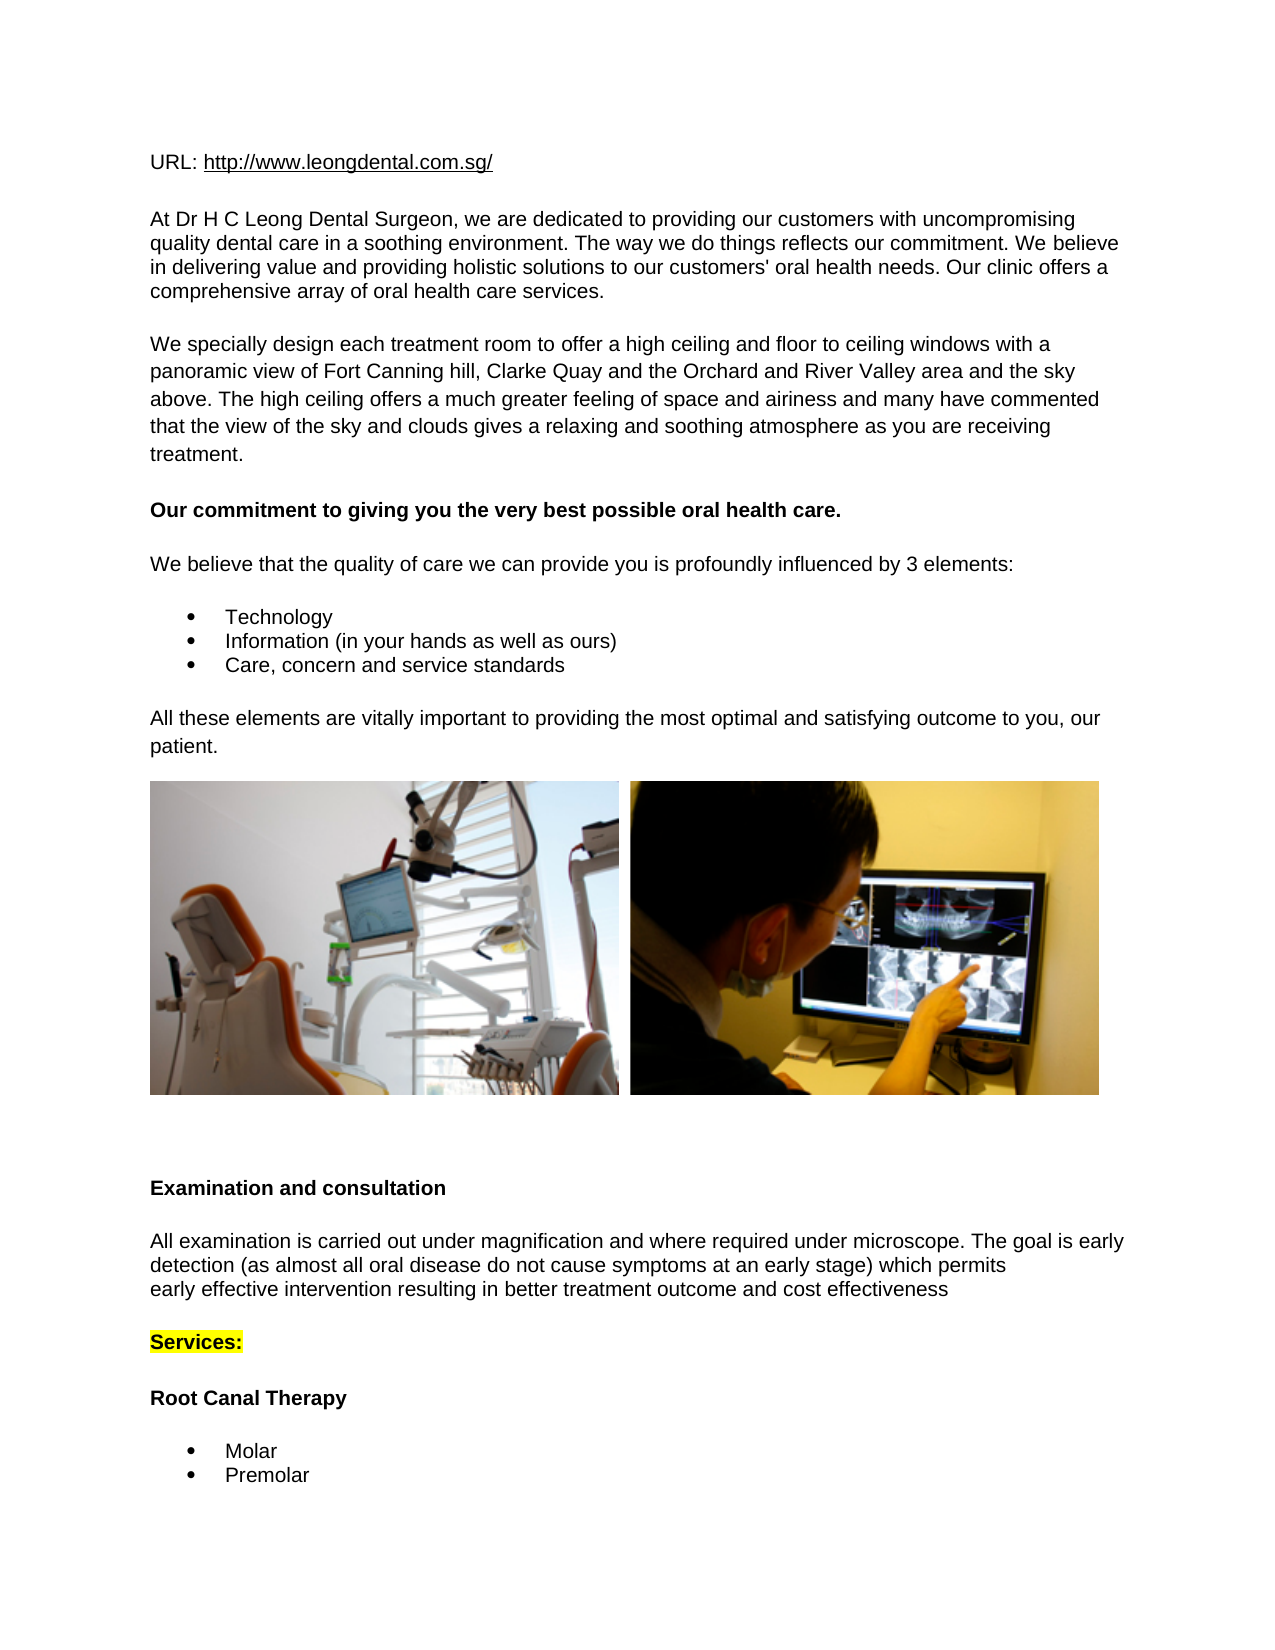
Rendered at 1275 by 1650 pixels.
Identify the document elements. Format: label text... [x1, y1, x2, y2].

list Information (in your hands as well as ours) [187, 629, 1125, 653]
text Root Canal Therapy [150, 1386, 1125, 1410]
text Services: [150, 1329, 1125, 1353]
text At Dr H C Leong Dental Surgeon, we are dedicated to providing our customers with uncompromising quality dental care in a soothing environment. The way we do things reflects our commitment. We believe in delivering value and providing holistic solutions to our customers' oral health needs. Our clinic offers a comprehensive array of oral health care services. [150, 207, 1125, 302]
text All examination is carried out under magnification and where required under microscope. The goal is early detection (as almost all oral disease do not cause symptoms at an early stage) which permits early effective intervention resulting in better treatment outcome and cost effectiveness [150, 1228, 1125, 1300]
list Premolar [187, 1463, 1125, 1487]
text URL: http://www.leongdental.com.sg/ [150, 150, 1125, 174]
list Molar [187, 1439, 1125, 1463]
text All these elements are vitally important to providing the most optimal and satisfying outcome to you, our patient. [150, 706, 1125, 757]
list Care, concern and service standards [187, 653, 1125, 677]
text We believe that the quality of care we can provide you is profoundly influenced by 3 elements: [150, 551, 1125, 575]
picture [630, 781, 1099, 1095]
picture [150, 781, 619, 1095]
text We specially design each treatment room to offer a high ceiling and floor to ceiling windows with a panoramic view of Fort Canning hill, Clarke Quay and the Orchard and River Valley area and the sky above. The high ceiling offers a much greater feeling of space and airiness and many have commented that the view of the sky and clouds gives a relaxing and soothing atmosphere as you are receiving treatment. [150, 332, 1125, 466]
text Examination and consultation [150, 1175, 1125, 1199]
text Our commitment to giving you the very best possible oral health care. [150, 498, 1125, 522]
list Technology [187, 604, 1125, 629]
